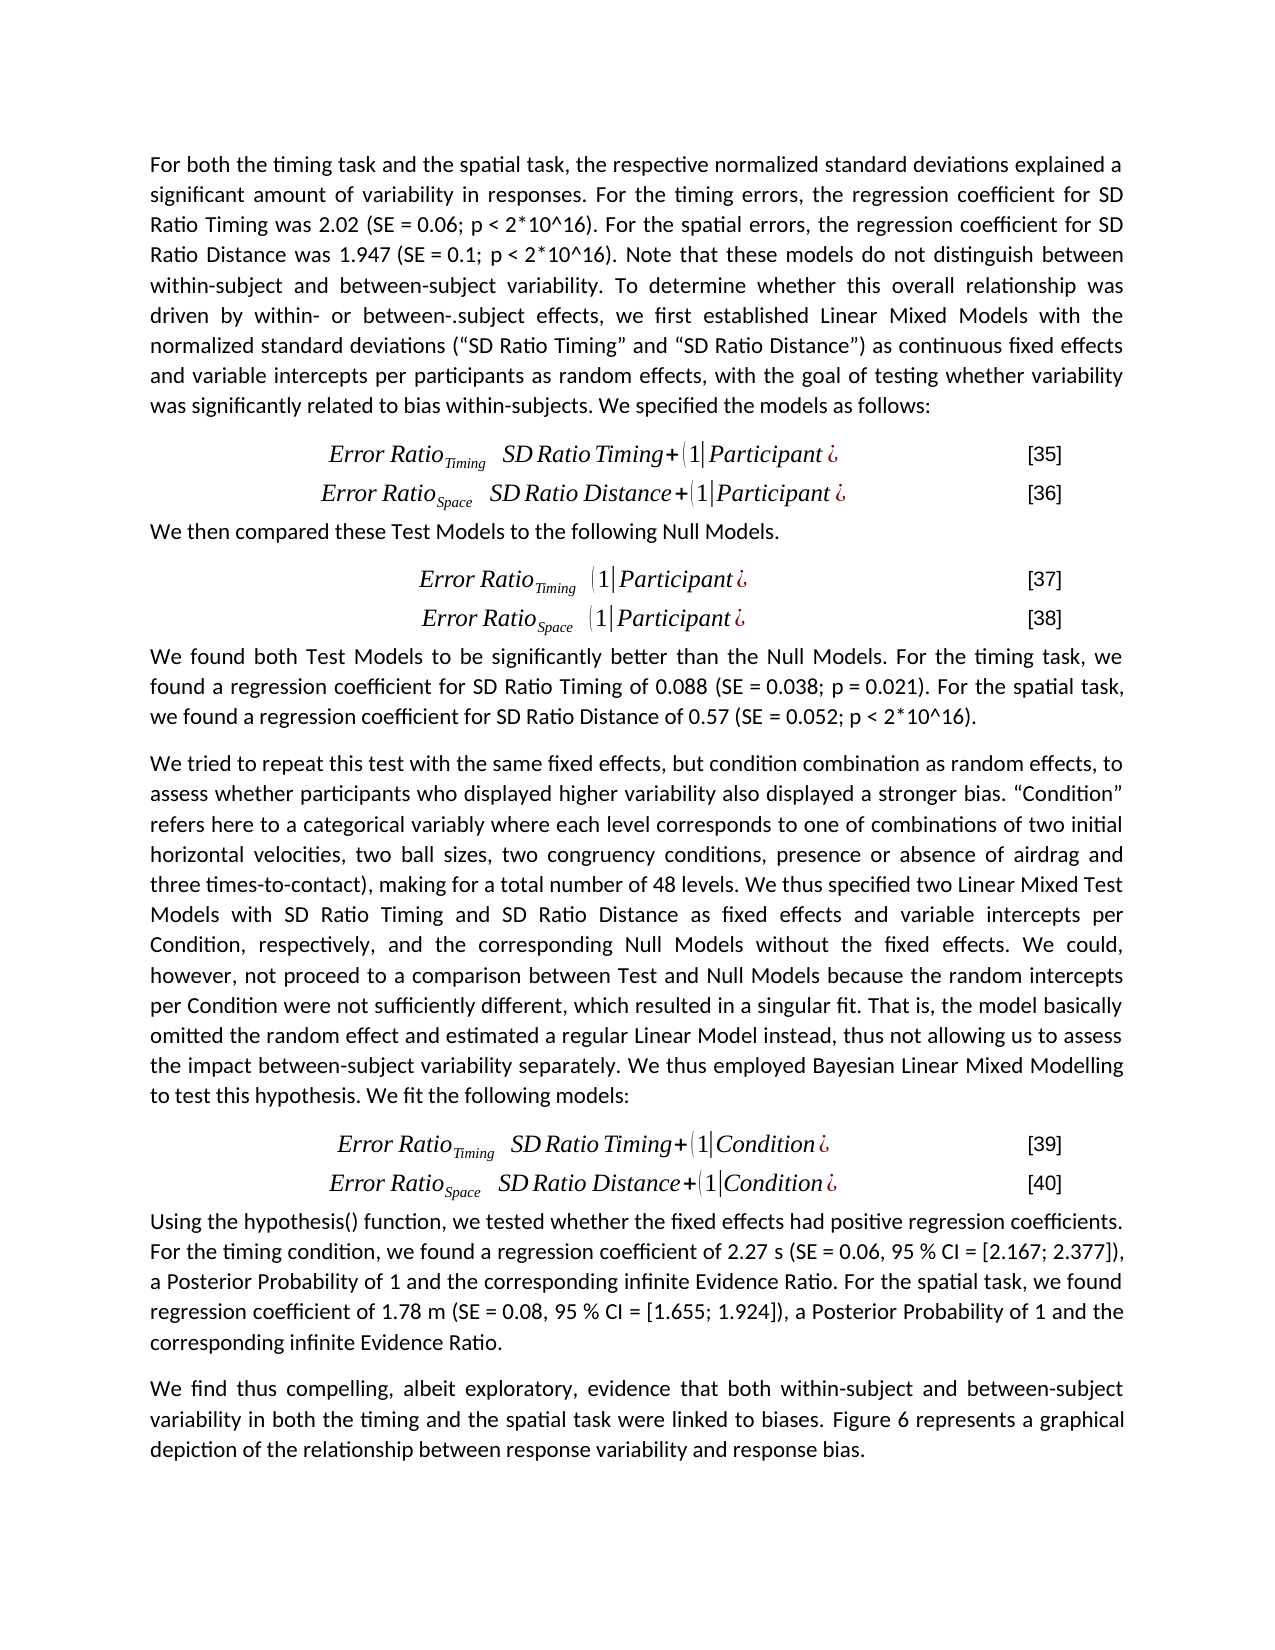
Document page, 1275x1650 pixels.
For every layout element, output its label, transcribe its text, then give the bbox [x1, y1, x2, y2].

table_header [39] [1016, 1129, 1098, 1168]
table_cell [40] [1016, 1168, 1098, 1207]
table_header [150, 439, 1016, 478]
text We found both Test Models to be significantly better than the Null Models. For the timing task, we found a regression coefficient for SD Ratio Timing of 0.088 (SE = 0.038; p = 0.021). For the spatial task, we found a regression coefficient for SD Ratio Distance of 0.57 (SE = 0.052; p < 2*10^16). [150, 642, 1125, 731]
text We tried to repeat this test with the same fixed effects, but condition combination as random effects, to assess whether participants who displayed higher variability also displayed a stronger bias. “Condition” refers here to a categorical variably where each level corresponds to one of combinations of two initial horizontal velocities, two ball sizes, two congruency conditions, presence or absence of airdrag and three times-to-contact), making for a total number of 48 levels. We thus specified two Linear Mixed Test Models with SD Ratio Timing and SD Ratio Distance as fixed effects and variable intercepts per Condition, respectively, and the corresponding Null Models without the fixed effects. We could, however, not proceed to a comparison between Test and Null Models because the random intercepts per Condition were not sufficiently different, which resulted in a singular fit. That is, the model basically omitted the random effect and estimated a regular Linear Model instead, thus not allowing us to assess the impact between-subject variability separately. We thus employed Bayesian Linear Mixed Modelling to test this hypothesis. We fit the following models: [150, 749, 1125, 1110]
table_cell [150, 603, 1016, 642]
table_cell [150, 1168, 1016, 1207]
text Using the hypothesis() function, we tested whether the fixed effects had positive regression coefficients. For the timing condition, we found a regression coefficient of 2.27 s (SE = 0.06, 95 % CI = [2.167; 2.377]), a Posterior Probability of 1 and the corresponding infinite Evidence Ratio. For the spatial task, we found regression coefficient of 1.78 m (SE = 0.08, 95 % CI = [1.655; 1.924]), a Posterior Probability of 1 and the corresponding infinite Evidence Ratio. [150, 1207, 1125, 1356]
table_header [37] [1016, 564, 1098, 603]
text We then compared these Test Models to the following Null Models. [150, 517, 1125, 545]
table_cell [150, 478, 1016, 517]
table_cell [36] [1016, 478, 1098, 517]
text We find thus compelling, albeit exploratory, evidence that both within-subject and between-subject variability in both the timing and the spatial task were linked to biases. Figure 6 represents a graphical depiction of the relationship between response variability and response bias. [150, 1374, 1125, 1463]
table_header [150, 564, 1016, 603]
table_cell [38] [1016, 603, 1098, 642]
table_header [35] [1016, 439, 1098, 478]
table_header [150, 1129, 1016, 1168]
